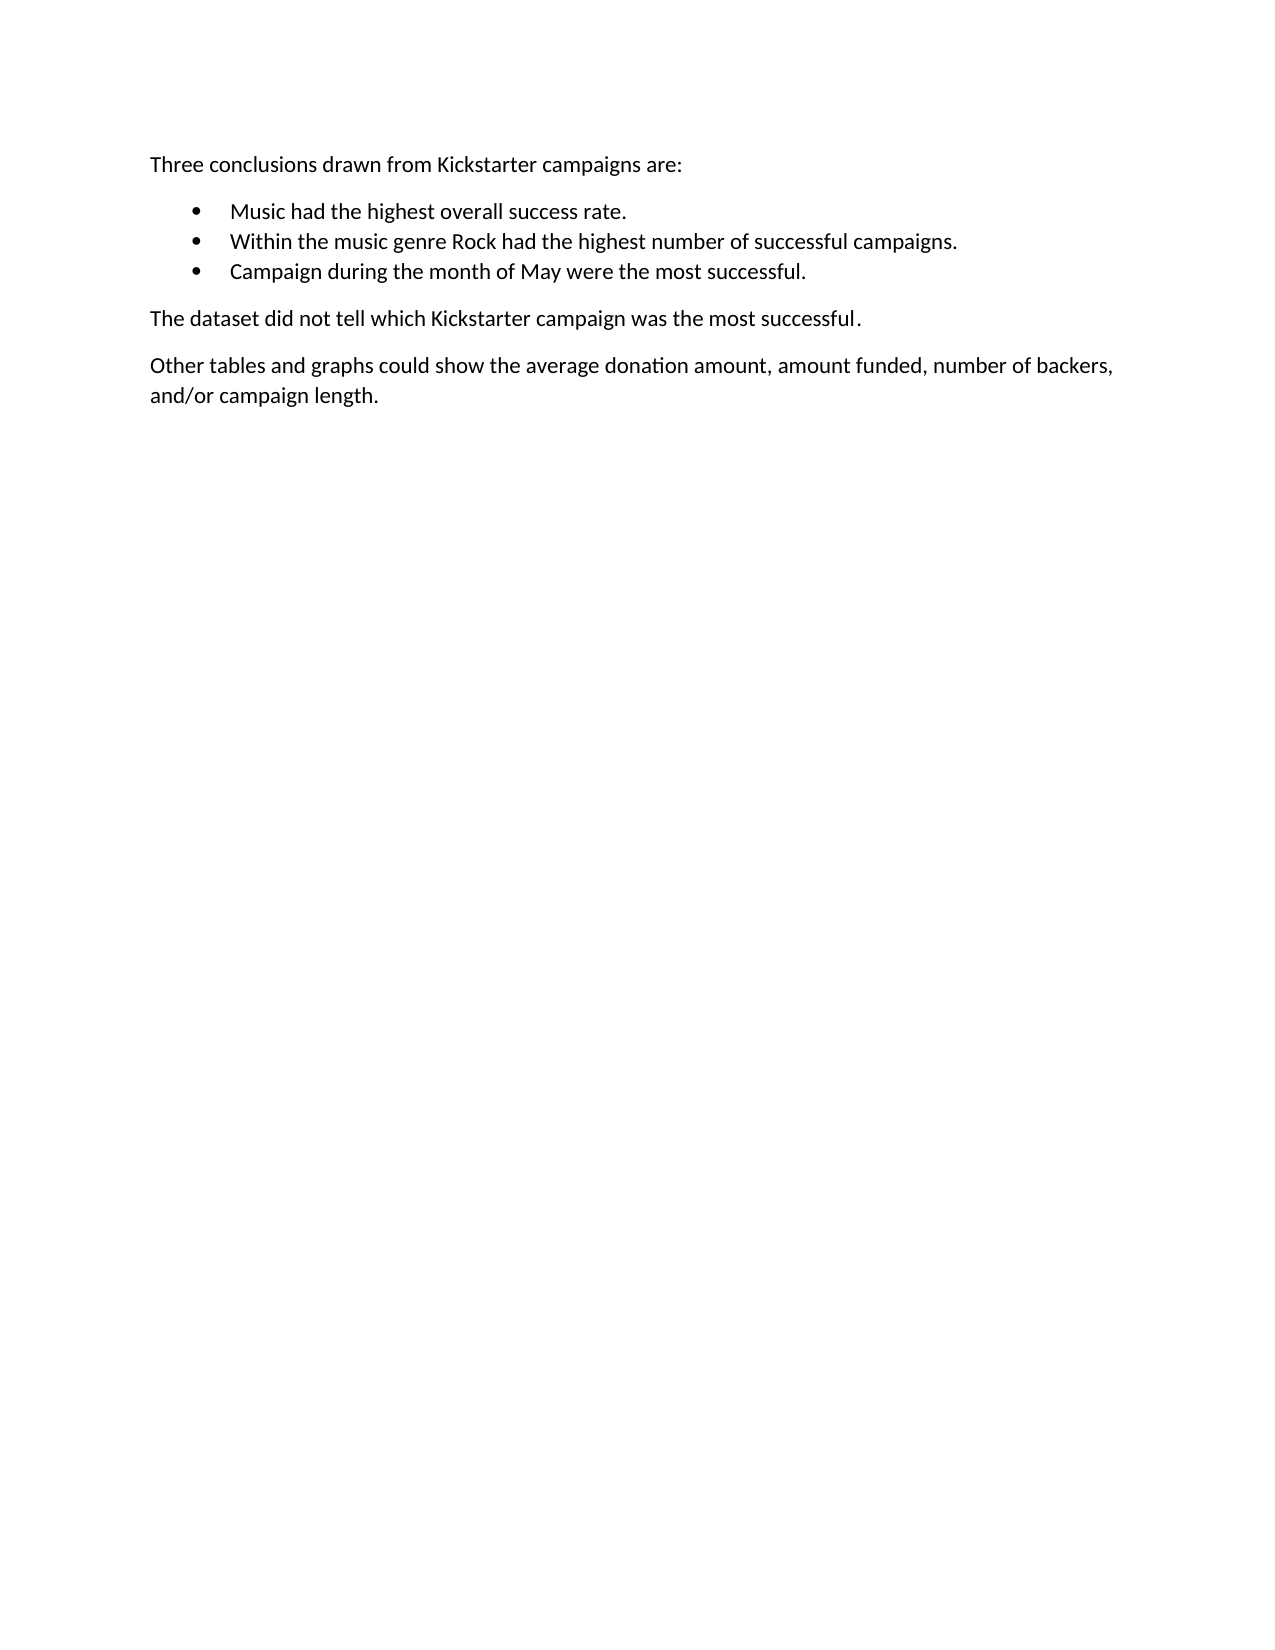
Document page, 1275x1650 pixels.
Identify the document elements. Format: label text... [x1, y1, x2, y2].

text Three conclusions drawn from Kickstarter campaigns are: [150, 150, 1125, 178]
list Music had the highest overall success rate. [192, 197, 1125, 225]
text The dataset did not tell which Kickstarter campaign was the most successful. [150, 304, 1125, 332]
text Other tables and graphs could show the average donation amount, amount funded, number of backers, and/or campaign length. [150, 351, 1125, 409]
list Campaign during the month of May were the most successful. [192, 257, 1125, 285]
list Within the music genre Rock had the highest number of successful campaigns. [192, 227, 1125, 255]
